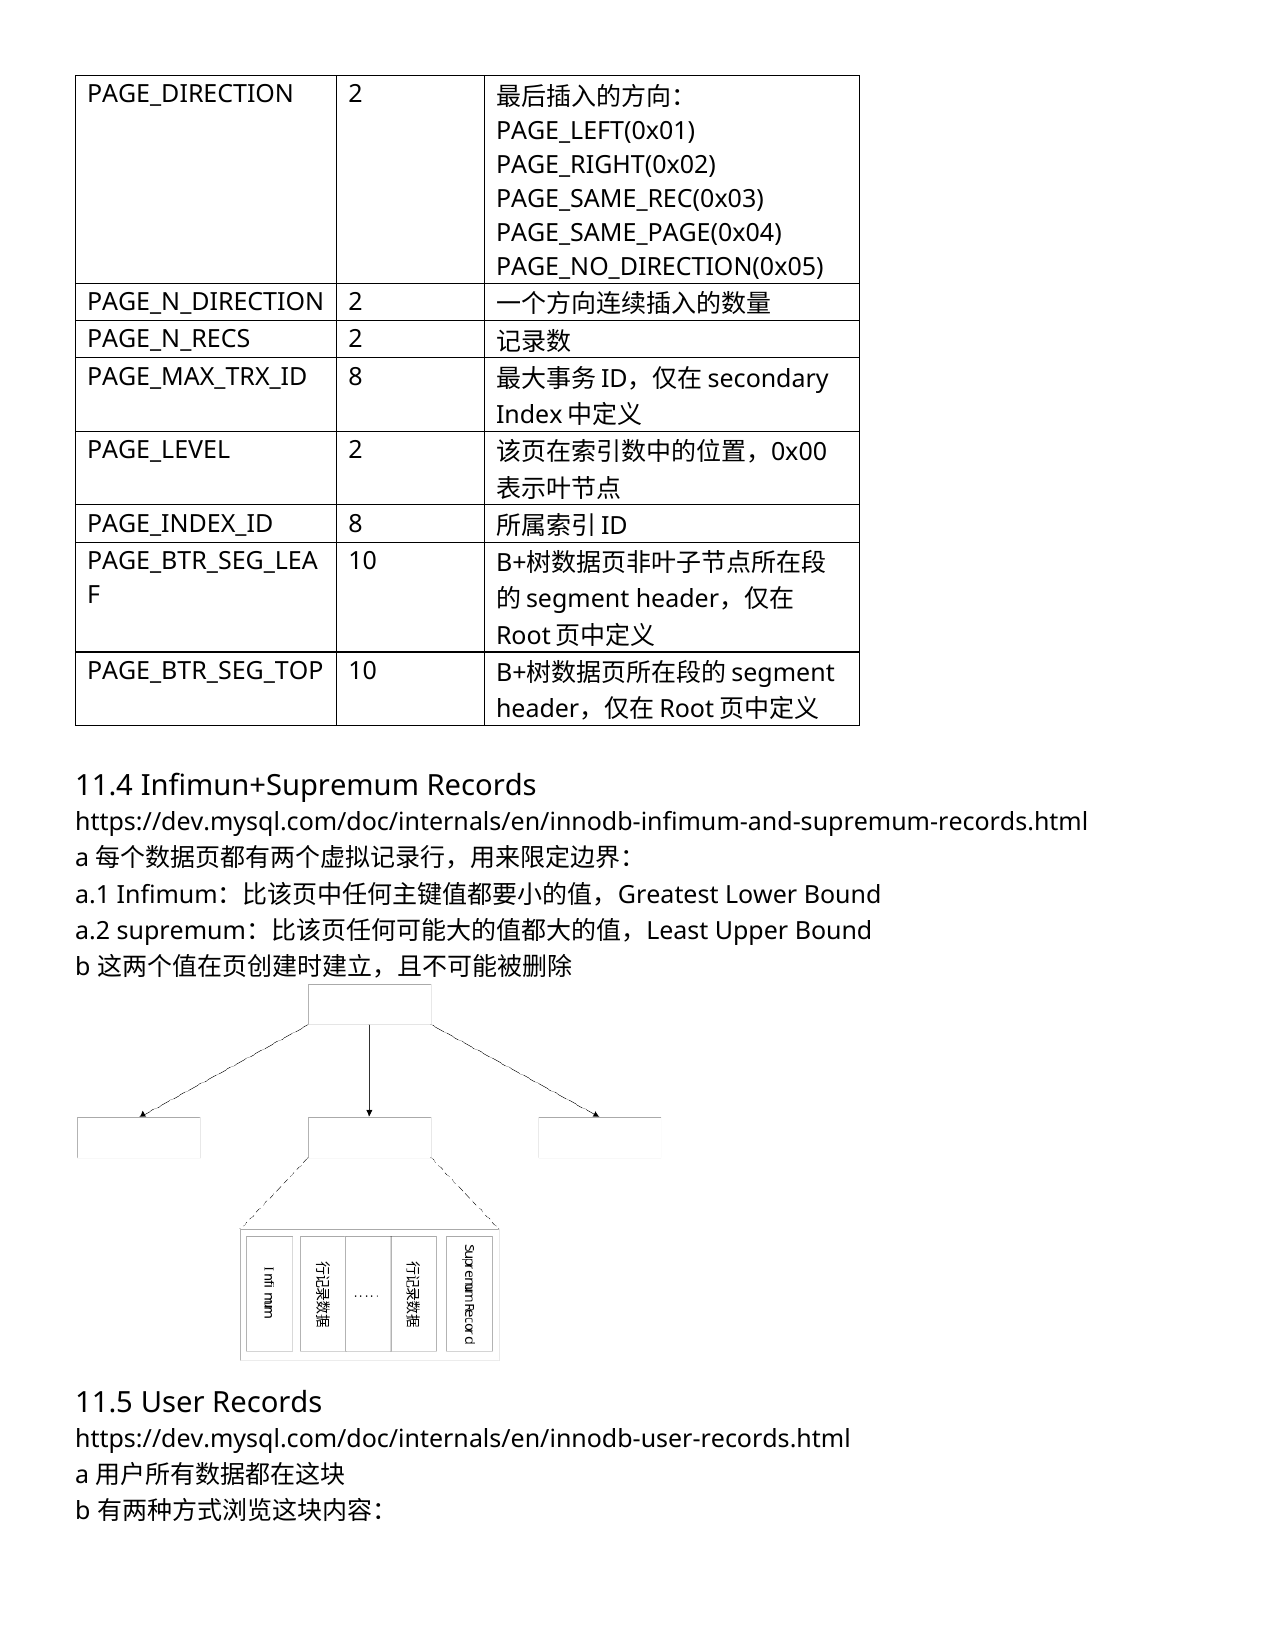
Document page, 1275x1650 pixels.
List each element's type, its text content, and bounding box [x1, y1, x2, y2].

subtitle Infimun+Supremum Records [75, 764, 1200, 804]
table_cell 8 [337, 505, 484, 542]
text Infimum：比该页中任何主键值都要小的值，Greatest Lower Bound [75, 874, 1200, 910]
table_cell 该页在索引数中的位置，0x00表示叶节点 [485, 432, 859, 504]
text https://dev.mysql.com/doc/internals/en/innodb-infimum-and-supremum-records.html [75, 804, 1200, 838]
text https://dev.mysql.com/doc/internals/en/innodb-user-records.html [75, 1421, 1200, 1454]
table_cell 2 [337, 76, 484, 283]
table_cell PAGE_BTR_SEG_LEAF [76, 543, 336, 651]
table_cell PAGE_N_RECS [76, 321, 336, 357]
table_cell PAGE_LEVEL [76, 432, 336, 504]
text 用户所有数据都在这块 [75, 1454, 1200, 1491]
table_cell B+树数据页所在段的segment header，仅在Root页中定义 [485, 653, 859, 725]
table_cell 所属索引ID [485, 505, 859, 542]
table_cell B+树数据页非叶子节点所在段的segment header，仅在Root页中定义 [485, 543, 859, 651]
subtitle User Records [75, 1381, 1200, 1421]
table_cell 2 [337, 284, 484, 320]
table_cell 一个方向连续插入的数量 [485, 284, 859, 320]
table_cell PAGE_N_DIRECTION [76, 284, 336, 320]
text supremum：比该页任何可能大的值都大的值，Least Upper Bound [75, 910, 1200, 947]
text 有两种方式浏览这块内容： [75, 1491, 1200, 1527]
table_cell 2 [337, 321, 484, 357]
table_cell 记录数 [485, 321, 859, 357]
table_cell 8 [337, 358, 484, 431]
table_cell 2 [337, 432, 484, 504]
table_cell 10 [337, 653, 484, 725]
text 这两个值在页创建时建立，且不可能被删除 [75, 947, 1200, 983]
table_cell PAGE_INDEX_ID [76, 505, 336, 542]
table_cell PAGE_MAX_TRX_ID [76, 358, 336, 431]
table_cell PAGE_BTR_SEG_TOP [76, 653, 336, 725]
text 每个数据页都有两个虚拟记录行，用来限定边界： [75, 838, 1200, 874]
table_cell PAGE_DIRECTION [76, 76, 336, 283]
table_cell 最后插入的方向： PAGE_LEFT(0x01) PAGE_RIGHT(0x02) PAGE_SAME_REC(0x03) PAGE_SAME_PAGE(0x04) PAGE_NO_DIRECTION(0x05) [485, 76, 859, 283]
table_cell 10 [337, 543, 484, 651]
table_cell 最大事务ID，仅在secondary Index中定义 [485, 358, 859, 431]
